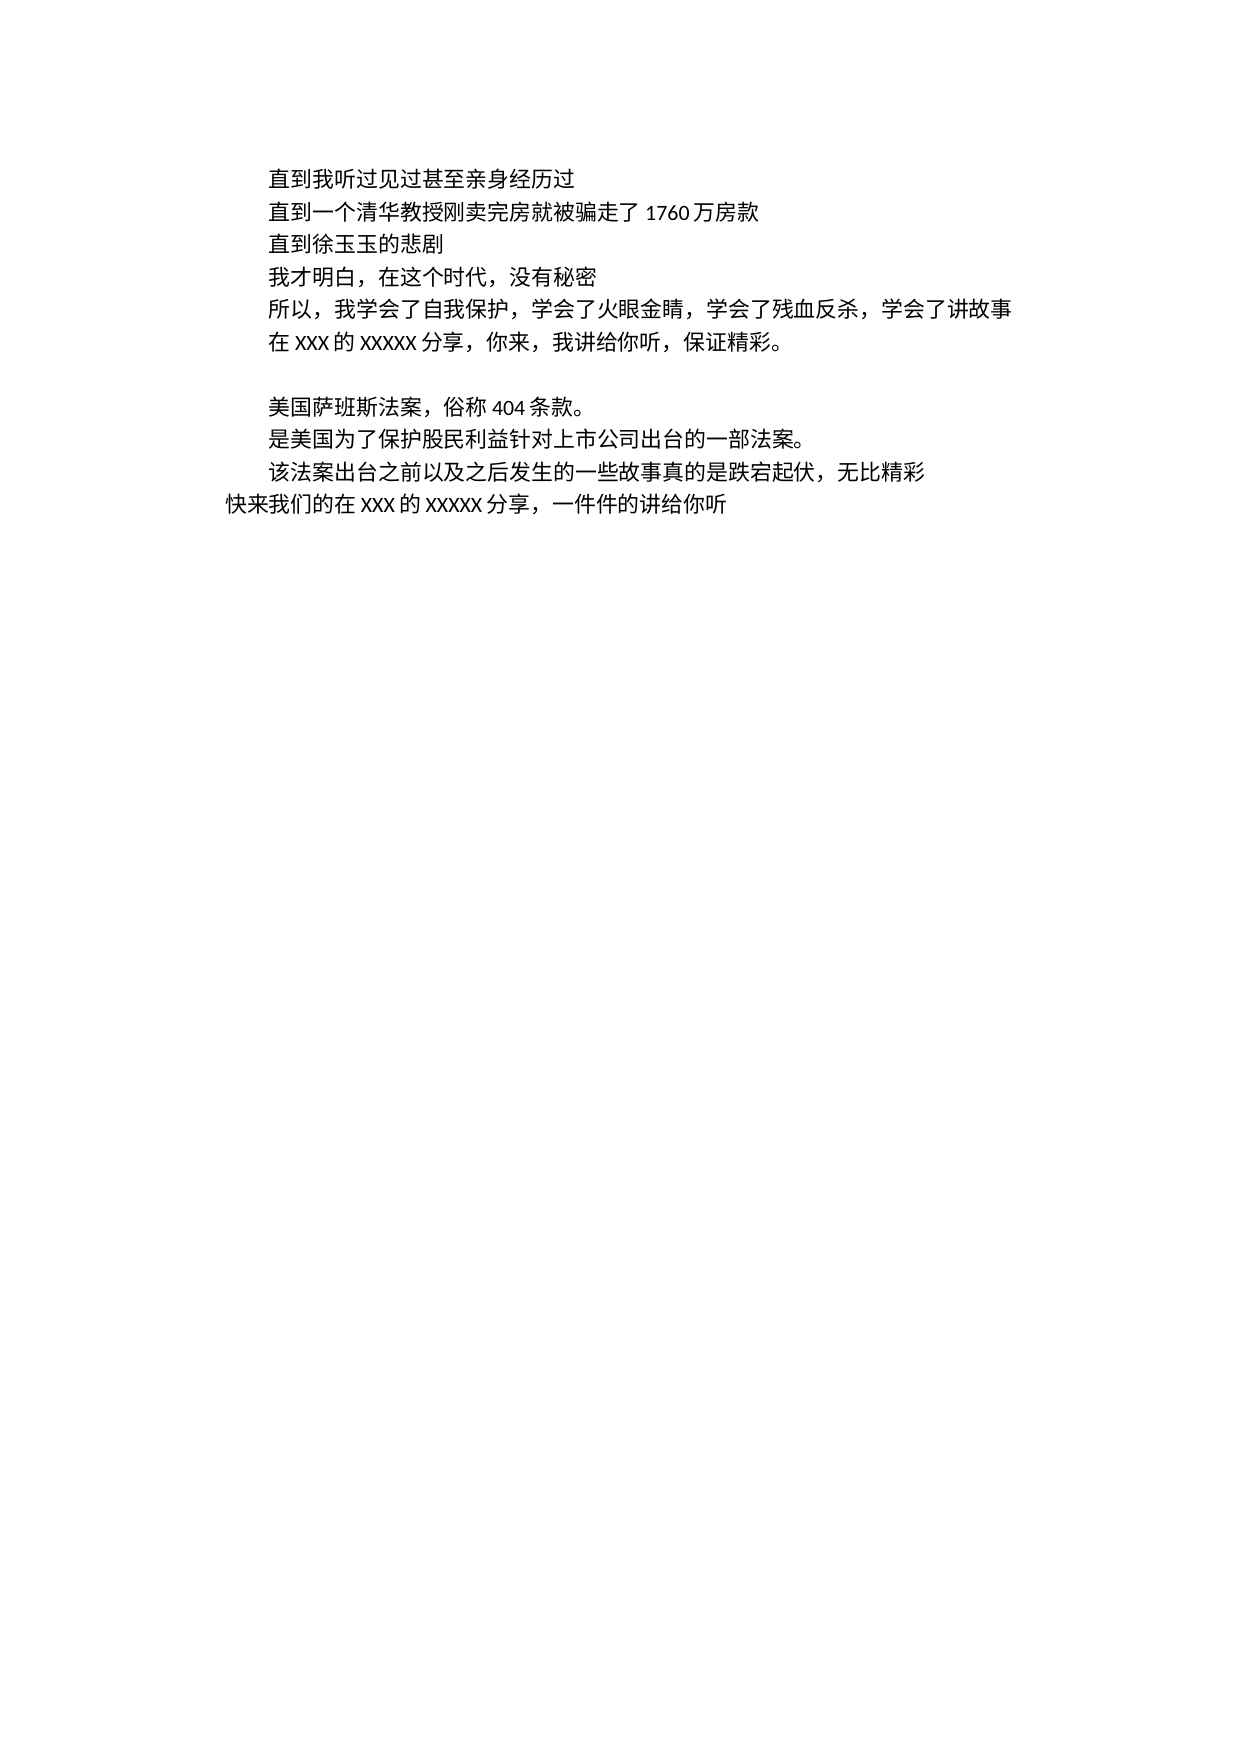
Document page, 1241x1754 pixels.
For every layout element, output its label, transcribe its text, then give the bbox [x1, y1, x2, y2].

list 快来我们的在XXX的XXXXX分享，一件件的讲给你听 [225, 487, 1053, 519]
list 直到一个清华教授刚卖完房就被骗走了1760万房款 [225, 194, 1053, 227]
list 是美国为了保护股民利益针对上市公司出台的一部法案。 [225, 422, 1053, 454]
list 所以，我学会了自我保护，学会了火眼金睛，学会了残血反杀，学会了讲故事 [225, 292, 1053, 324]
list 美国萨班斯法案，俗称404条款。 [225, 389, 1053, 422]
list 直到我听过见过甚至亲身经历过 [225, 162, 1053, 194]
list 在XXX的XXXXX分享，你来，我讲给你听，保证精彩。 [225, 324, 1053, 357]
list 该法案出台之前以及之后发生的一些故事真的是跌宕起伏，无比精彩 [225, 454, 1053, 487]
list 直到徐玉玉的悲剧 [225, 227, 1053, 259]
list 我才明白，在这个时代，没有秘密 [225, 259, 1053, 292]
